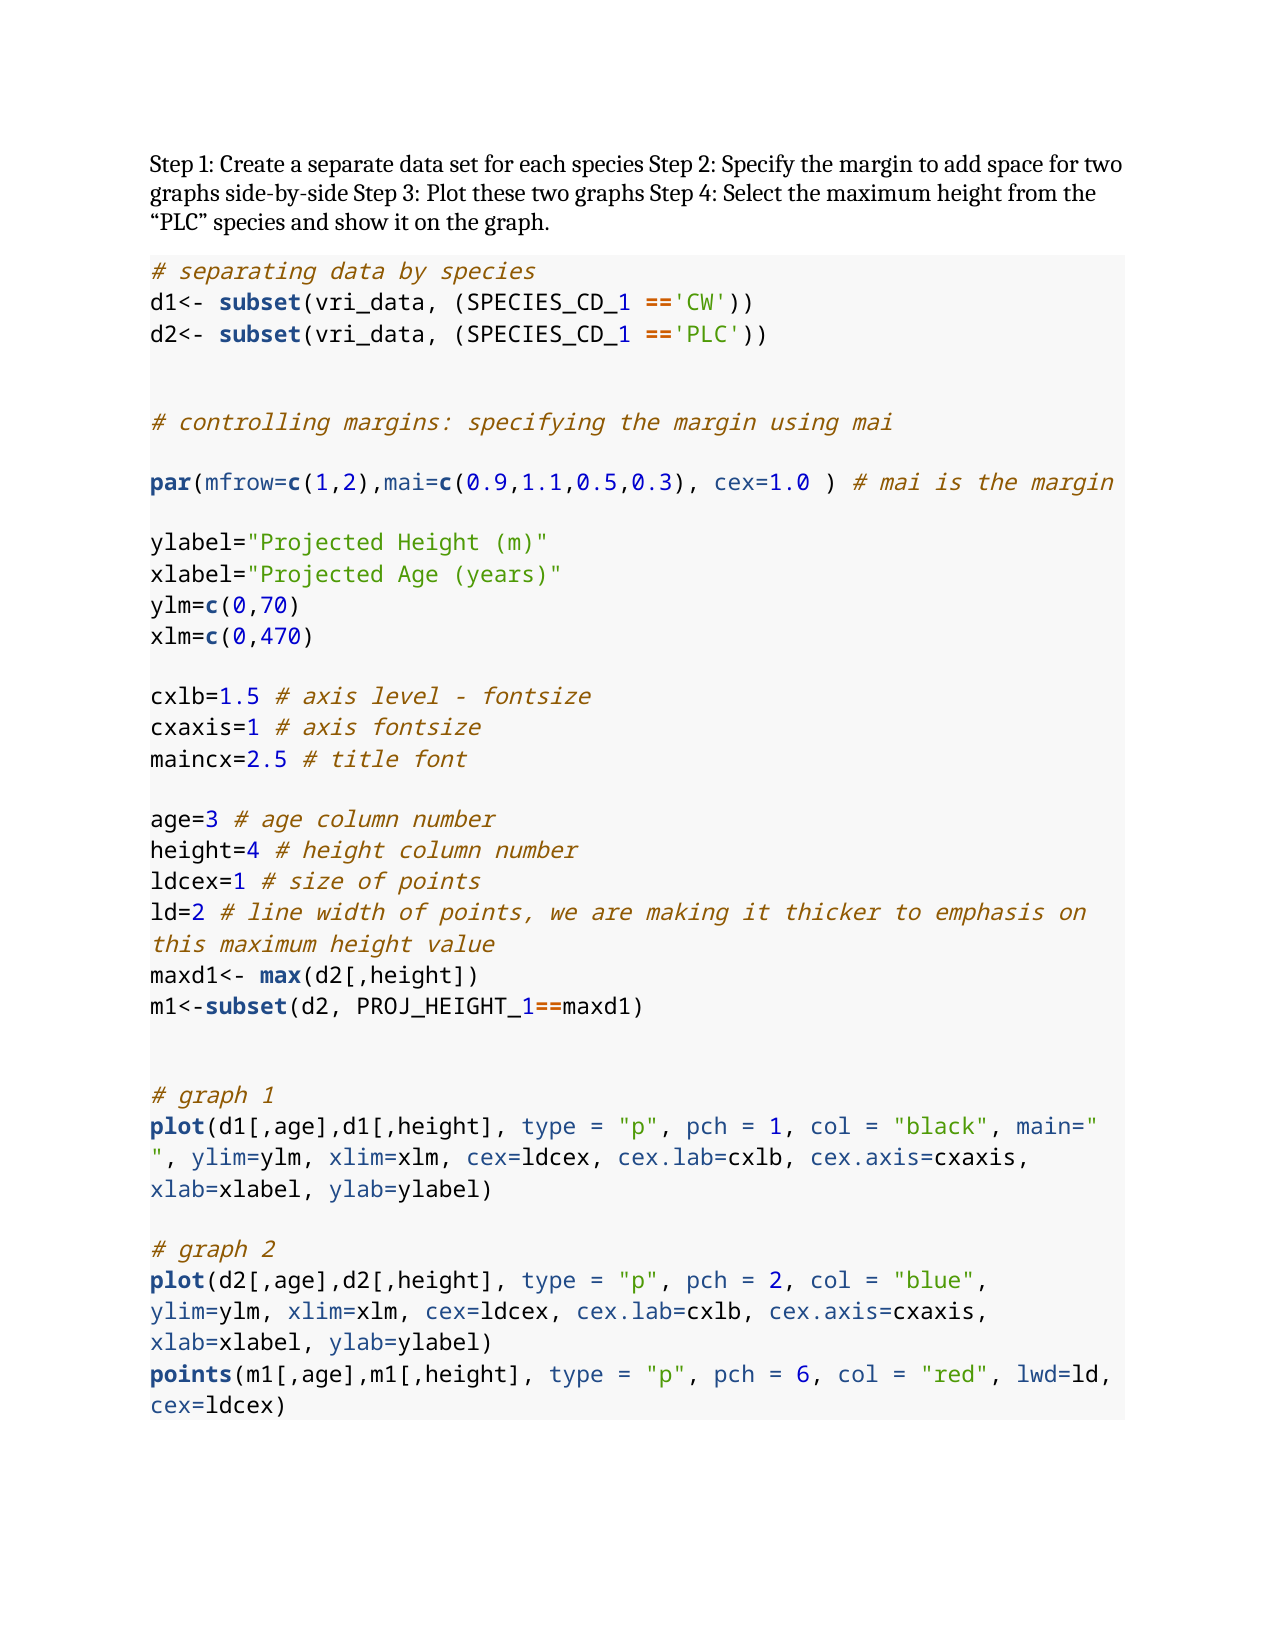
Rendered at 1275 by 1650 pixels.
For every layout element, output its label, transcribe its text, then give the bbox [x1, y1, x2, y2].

text # separating data by species d1<- subset(vri_data, (SPECIES_CD_1 =='CW')) d2<- subset(vri_data, (SPECIES_CD_1 =='PLC')) # controlling margins: specifying the margin using mai par(mfrow=c(1,2),mai=c(0.9,1.1,0.5,0.3), cex=1.0 ) # mai is the margin ylabel="Projected Height (m)" xlabel="Projected Age (years)" ylm=c(0,70) xlm=c(0,470) cxlb=1.5 # axis level - fontsize cxaxis=1 # axis fontsize maincx=2.5 # title font age=3 # age column number height=4 # height column number ldcex=1 # size of points ld=2 # line width of points, we are making it thicker to emphasis on this maximum height value maxd1<- max(d2[,height]) m1<-subset(d2, PROJ_HEIGHT_1==maxd1) # graph 1 plot(d1[,age],d1[,height], type = "p", pch = 1, col = "black", main=" ", ylim=ylm, xlim=xlm, cex=ldcex, cex.lab=cxlb, cex.axis=cxaxis, xlab=xlabel, ylab=ylabel) # graph 2 plot(d2[,age],d2[,height], type = "p", pch = 2, col = "blue", ylim=ylm, xlim=xlm, cex=ldcex, cex.lab=cxlb, cex.axis=cxaxis, xlab=xlabel, ylab=ylabel) points(m1[,age],m1[,height], type = "p", pch = 6, col = "red", lwd=ld, cex=ldcex) [150, 255, 1125, 1420]
text Step 1: Create a separate data set for each species Step 2: Specify the margin to add space for two graphs side-by-side Step 3: Plot these two graphs Step 4: Select the maximum height from the “PLC” species and show it on the graph. [150, 150, 1125, 236]
